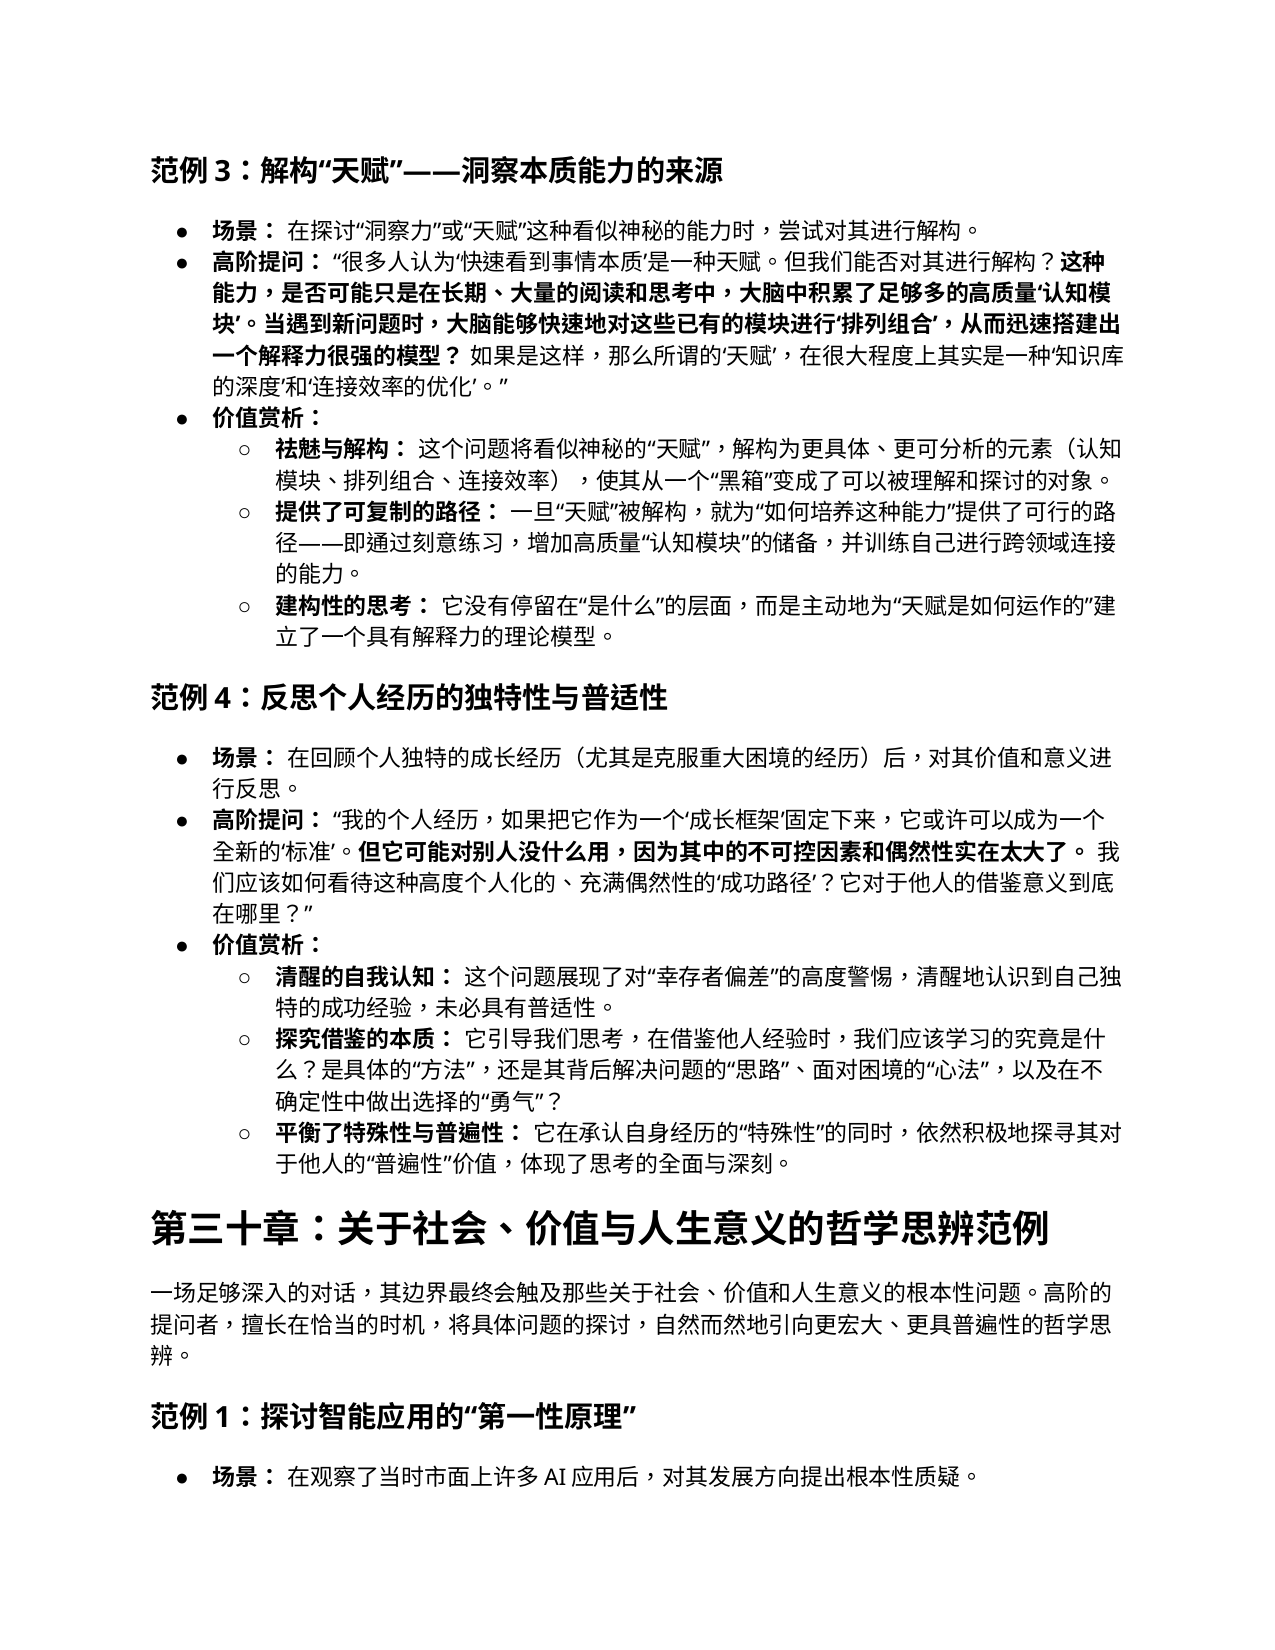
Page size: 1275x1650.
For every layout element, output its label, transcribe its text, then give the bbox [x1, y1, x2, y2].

text 一场足够深入的对话，其边界最终会触及那些关于社会、价值和人生意义的根本性问题。高阶的提问者，擅长在恰当的时机，将具体问题的探讨，自然而然地引向更宏大、更具普遍性的哲学思辨。 [150, 1277, 1125, 1371]
list 场景： 在回顾个人独特的成长经历（尤其是克服重大困境的经历）后，对其价值和意义进行反思。 [175, 742, 1125, 804]
subtitle 范例3：解构“天赋”——洞察本质能力的来源 [150, 150, 1125, 190]
list 清醒的自我认知： 这个问题展现了对“幸存者偏差”的高度警惕，清醒地认识到自己独特的成功经验，未必具有普适性。 [237, 961, 1125, 1023]
list 提供了可复制的路径： 一旦“天赋”被解构，就为“如何培养这种能力”提供了可行的路径——即通过刻意练习，增加高质量“认知模块”的储备，并训练自己进行跨领域连接的能力。 [237, 496, 1125, 590]
subtitle 范例4：反思个人经历的独特性与普适性 [150, 677, 1125, 717]
list 价值赏析： [175, 402, 1125, 433]
list 价值赏析： [175, 929, 1125, 961]
list 祛魅与解构： 这个问题将看似神秘的“天赋”，解构为更具体、更可分析的元素（认知模块、排列组合、连接效率），使其从一个“黑箱”变成了可以被理解和探讨的对象。 [237, 433, 1125, 496]
list 高阶提问： “很多人认为‘快速看到事情本质’是一种天赋。但我们能否对其进行解构？这种能力，是否可能只是在长期、大量的阅读和思考中，大脑中积累了足够多的高质量‘认知模块’。当遇到新问题时，大脑能够快速地对这些已有的模块进行‘排列组合’，从而迅速搭建出一个解释力很强的模型？ 如果是这样，那么所谓的‘天赋’，在很大程度上其实是一种‘知识库的深度’和‘连接效率的优化’。” [175, 246, 1125, 402]
list 探究借鉴的本质： 它引导我们思考，在借鉴他人经验时，我们应该学习的究竟是什么？是具体的“方法”，还是其背后解决问题的“思路”、面对困境的“心法”，以及在不确定性中做出选择的“勇气”？ [237, 1023, 1125, 1117]
list 场景： 在探讨“洞察力”或“天赋”这种看似神秘的能力时，尝试对其进行解构。 [175, 215, 1125, 246]
subtitle 第三十章：关于社会、价值与人生意义的哲学思辨范例 [150, 1203, 1125, 1254]
list 建构性的思考： 它没有停留在“是什么”的层面，而是主动地为“天赋是如何运作的”建立了一个具有解释力的理论模型。 [237, 590, 1125, 652]
list 场景： 在观察了当时市面上许多AI应用后，对其发展方向提出根本性质疑。 [175, 1461, 1125, 1492]
list 高阶提问： “我的个人经历，如果把它作为一个‘成长框架’固定下来，它或许可以成为一个全新的‘标准’。但它可能对别人没什么用，因为其中的不可控因素和偶然性实在太大了。 我们应该如何看待这种高度个人化的、充满偶然性的‘成功路径’？它对于他人的借鉴意义到底在哪里？” [175, 804, 1125, 929]
subtitle 范例1：探讨智能应用的“第一性原理” [150, 1396, 1125, 1436]
list 平衡了特殊性与普遍性： 它在承认自身经历的“特殊性”的同时，依然积极地探寻其对于他人的“普遍性”价值，体现了思考的全面与深刻。 [237, 1117, 1125, 1179]
